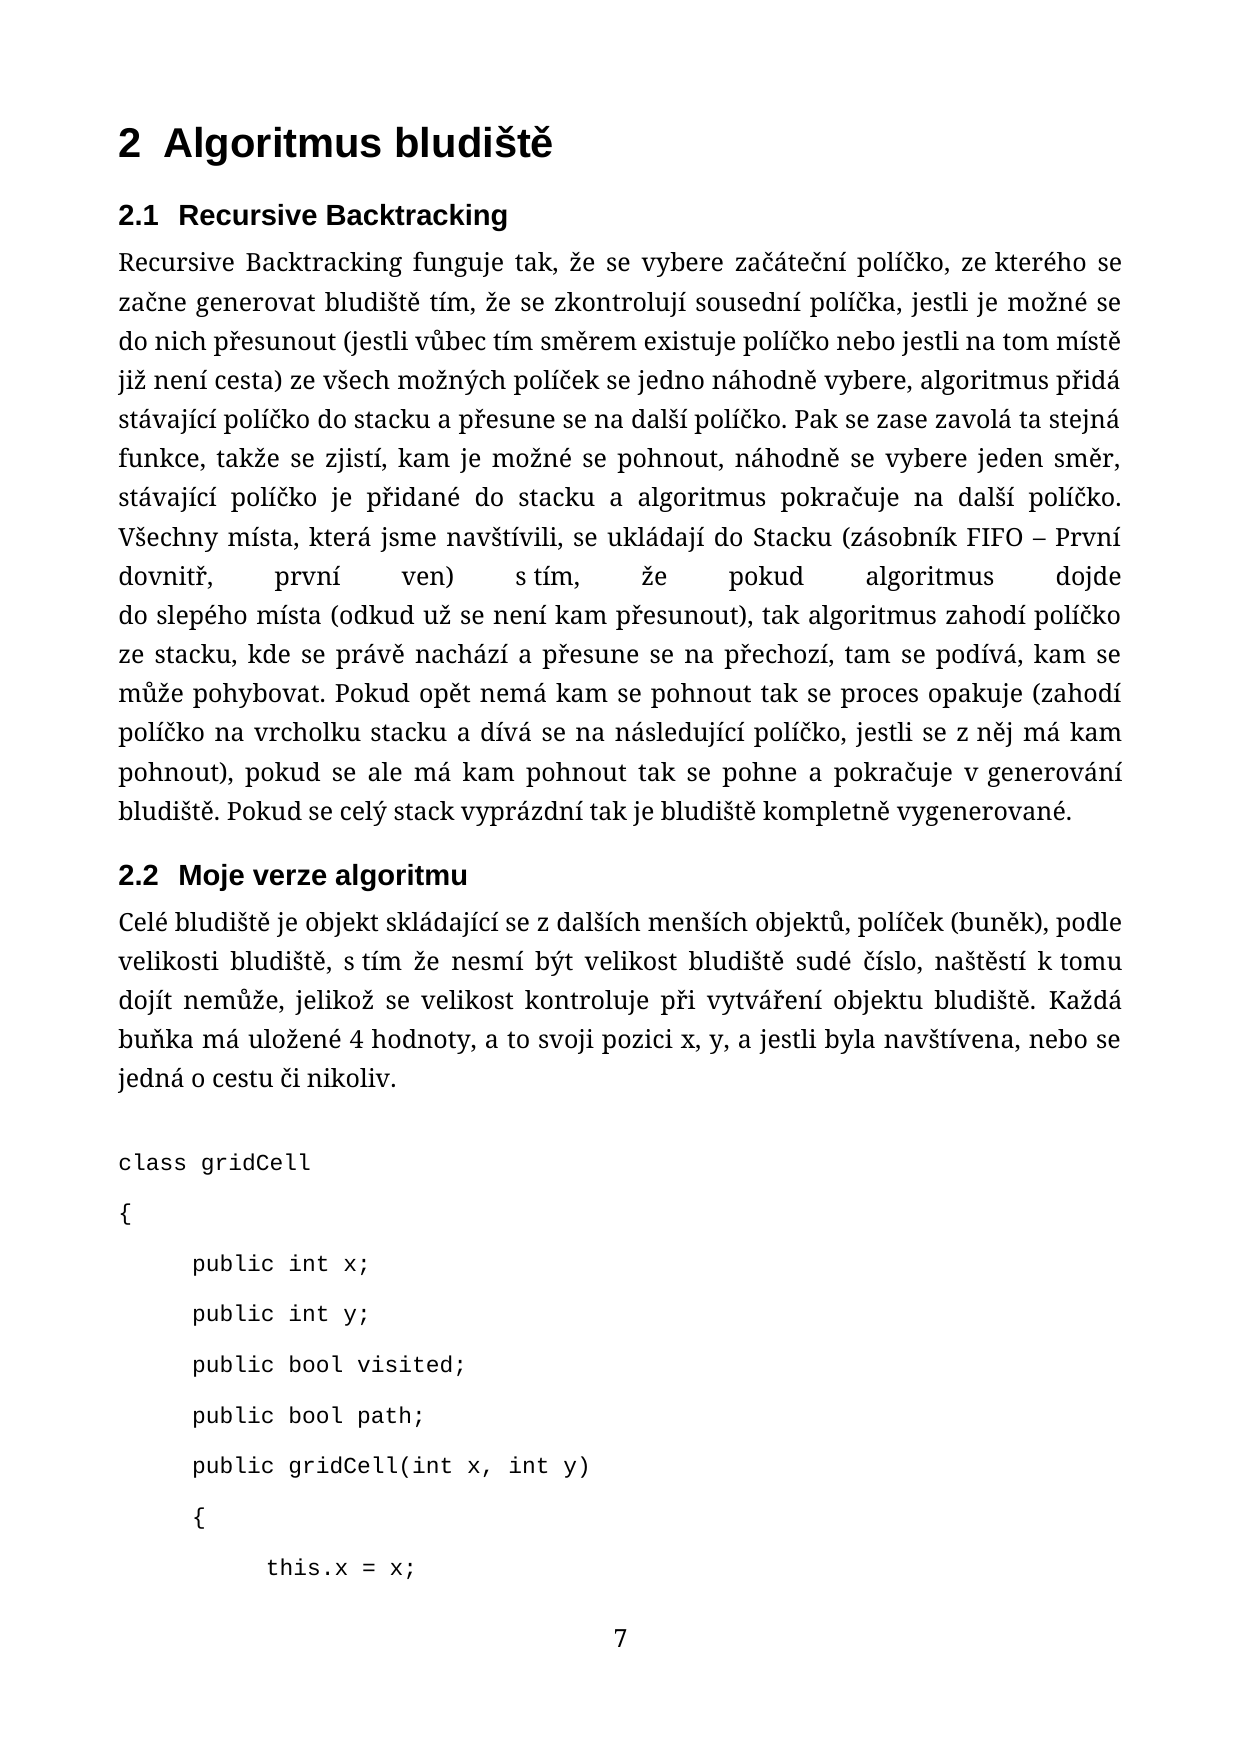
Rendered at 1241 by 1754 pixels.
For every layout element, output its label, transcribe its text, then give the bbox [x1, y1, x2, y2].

text Celé bludiště je objekt skládající se z dalších menších objektů, políček (buněk), podle velikosti bludiště, s tím že nesmí být velikost bludiště sudé číslo, naštěstí k tomu dojít nemůže, jelikož se velikost kontroluje při vytváření objektu bludiště. Každá buňka má uložené 4 hodnoty, a to svoji pozici x, y, a jestli byla navštívena, nebo se jedná o cestu či nikoliv. [118, 904, 1122, 1095]
text public int y; [118, 1303, 1122, 1329]
text public bool path; [118, 1404, 1122, 1430]
text public bool visited; [118, 1353, 1122, 1379]
text class gridCell [118, 1121, 1122, 1177]
text { [118, 1202, 1122, 1227]
subtitle Moje verze algoritmu [118, 858, 1122, 891]
subtitle Recursive Backtracking [118, 198, 1122, 232]
text public int x; [118, 1252, 1122, 1278]
text public gridCell(int x, int y) [118, 1455, 1122, 1481]
text this.x = x; [192, 1556, 1122, 1582]
text { [118, 1505, 1122, 1531]
subtitle Algoritmus bludiště [118, 118, 1122, 166]
